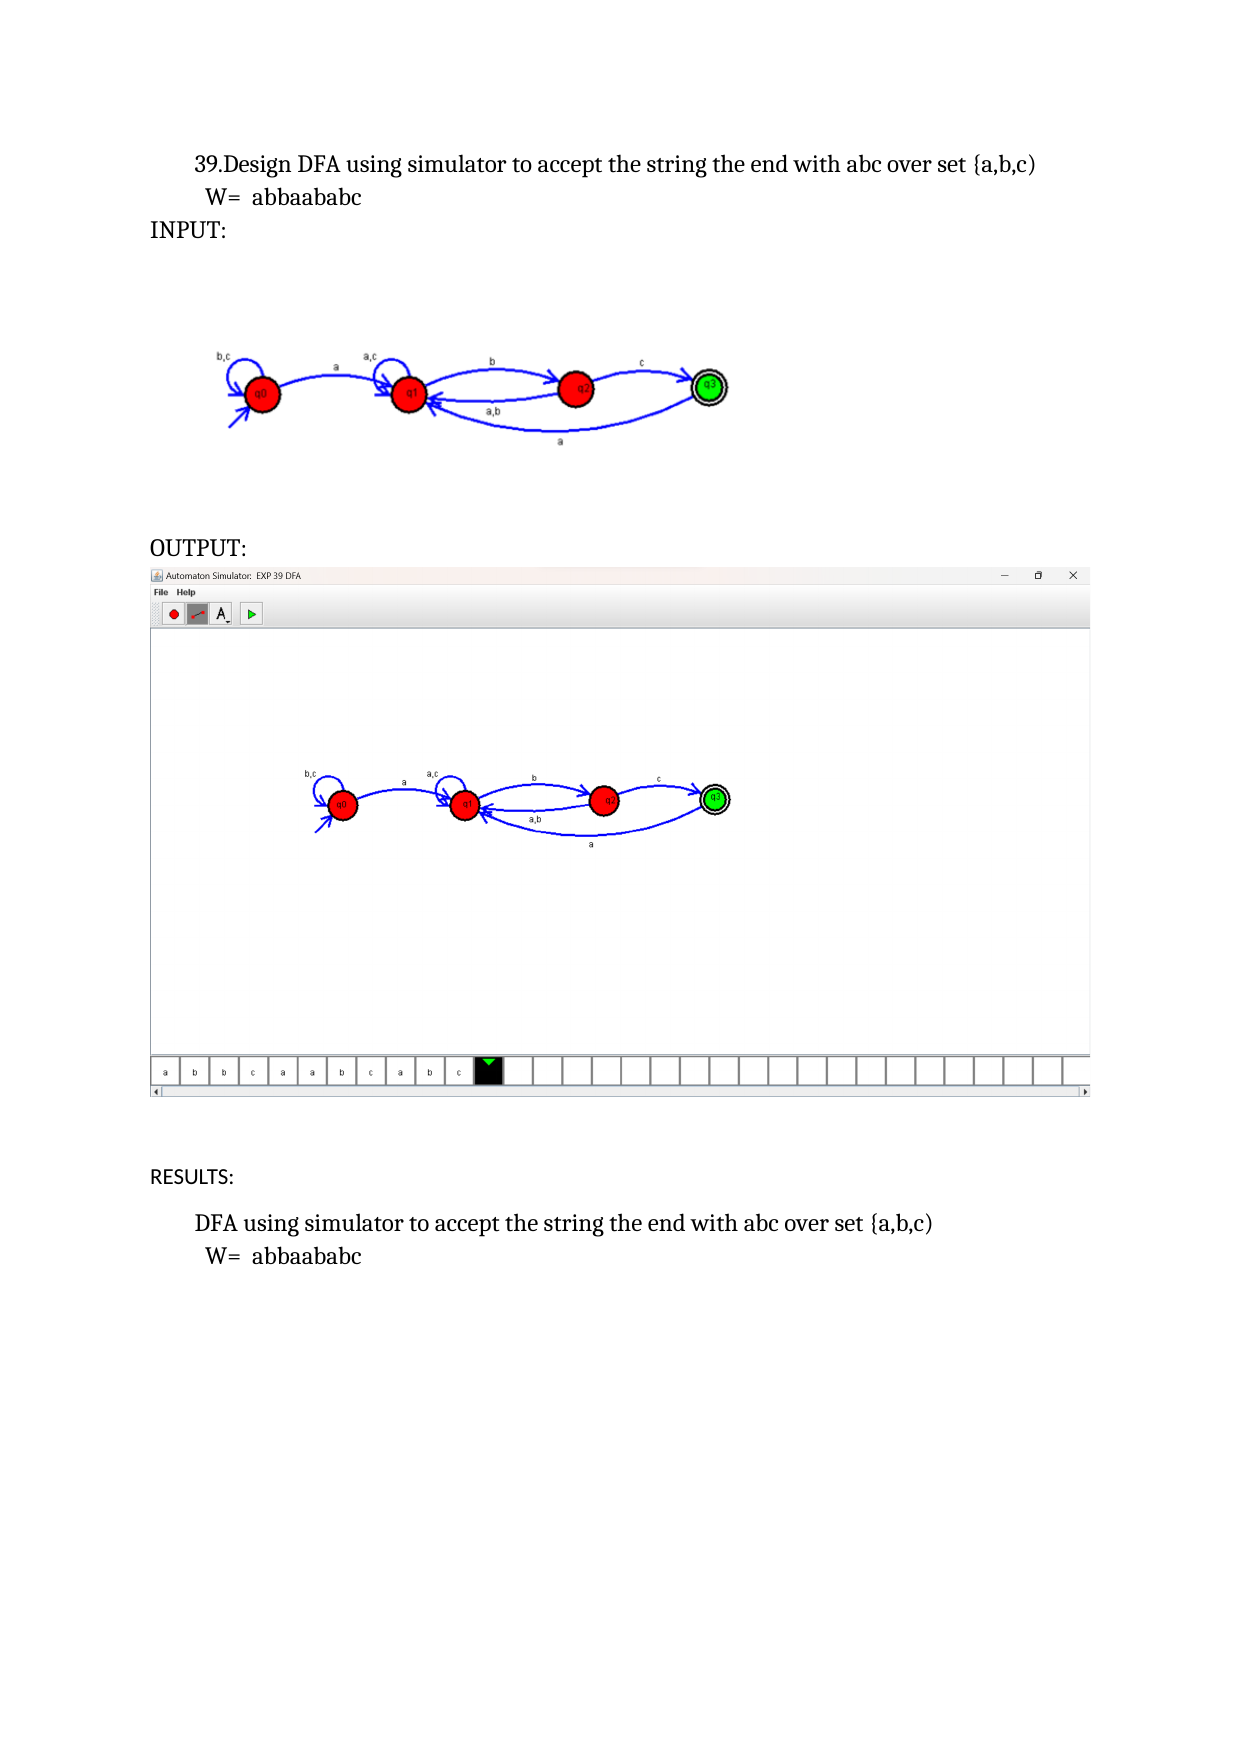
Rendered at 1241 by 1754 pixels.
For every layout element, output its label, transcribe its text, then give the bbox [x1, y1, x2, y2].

picture [150, 249, 792, 497]
text RESULTS: [150, 1162, 1090, 1190]
list INPUT: [150, 216, 1090, 245]
list OUTPUT: [150, 534, 1090, 563]
list DFA using simulator to accept the string the end with abc over set {a,b,c) [194, 1209, 1090, 1238]
picture [150, 567, 1091, 1097]
list W= abbaababc [150, 1242, 1090, 1271]
list 39.Design DFA using simulator to accept the string the end with abc over set {a,b,c) [194, 150, 1090, 179]
list W= abbaababc [150, 183, 1090, 212]
